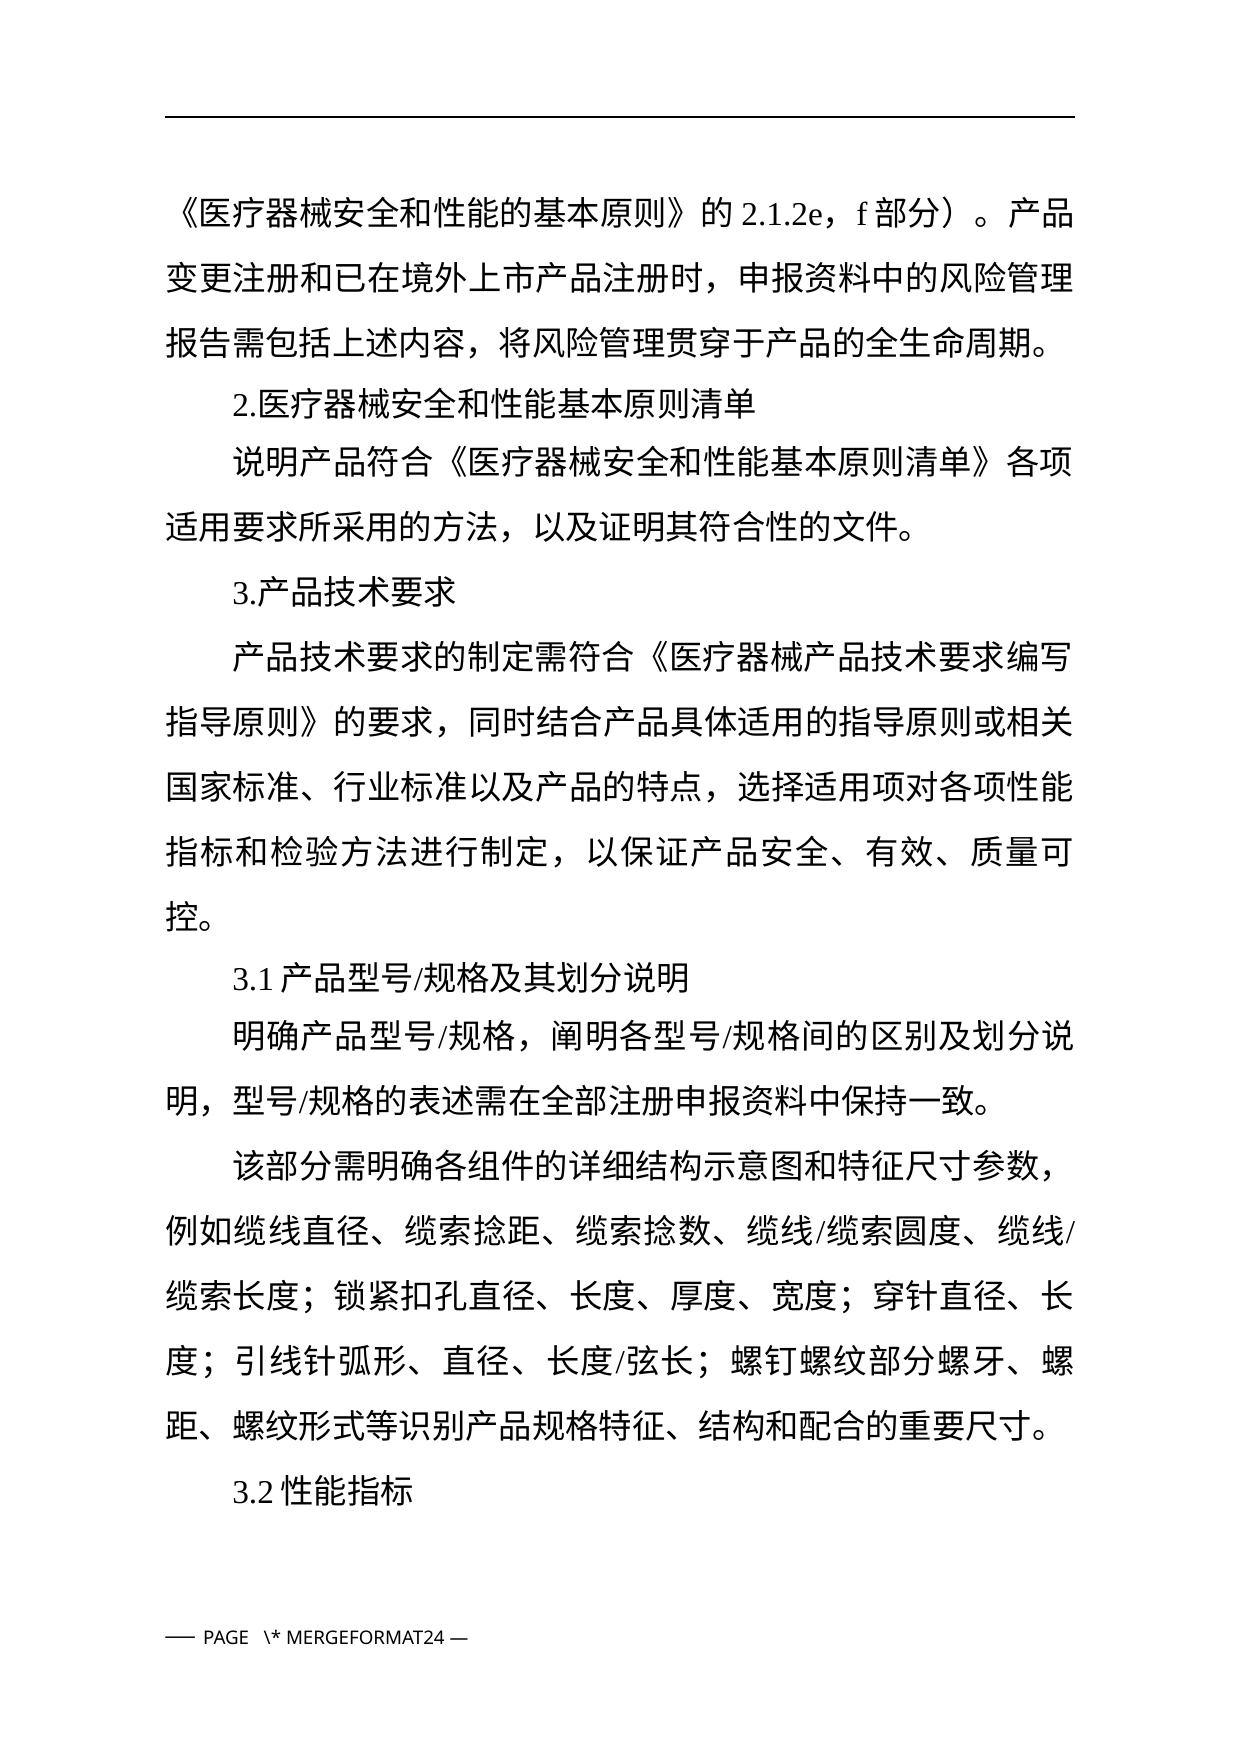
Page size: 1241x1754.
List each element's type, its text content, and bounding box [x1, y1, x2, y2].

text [165, 178, 1075, 373]
text 明确产品型号/规格，阐明各型号/规格间的区别及划分说明，型号/规格的表述需在全部注册申报资料中保持一致。 [165, 1002, 1075, 1132]
list 3.产品技术要求 [165, 557, 1075, 622]
text 2.医疗器械安全和性能基本原则清单 [165, 373, 1075, 427]
text 产品技术要求的制定需符合《医疗器械产品技术要求编写指导原则》的要求，同时结合产品具体适用的指导原则或相关国家标准、行业标准以及产品的特点，选择适用项对各项性能指标和检验方法进行制定，以保证产品安全、有效、质量可控。 [165, 622, 1075, 947]
list 说明产品符合《医疗器械安全和性能基本原则清单》各项适用要求所采用的方法，以及证明其符合性的文件。 [165, 427, 1075, 557]
text 3.1产品型号/规格及其划分说明 [165, 947, 1075, 1002]
text 该部分需明确各组件的详细结构示意图和特征尺寸参数，例如缆线直径、缆索捻距、缆索捻数、缆线/缆索圆度、缆线/缆索长度；锁紧扣孔直径、长度、厚度、宽度；穿针直径、长度；引线针弧形、直径、长度/弦长；螺钉螺纹部分螺牙、螺距、螺纹形式等识别产品规格特征、结构和配合的重要尺寸。 [165, 1132, 1075, 1457]
text 3.2性能指标 [165, 1457, 1075, 1522]
